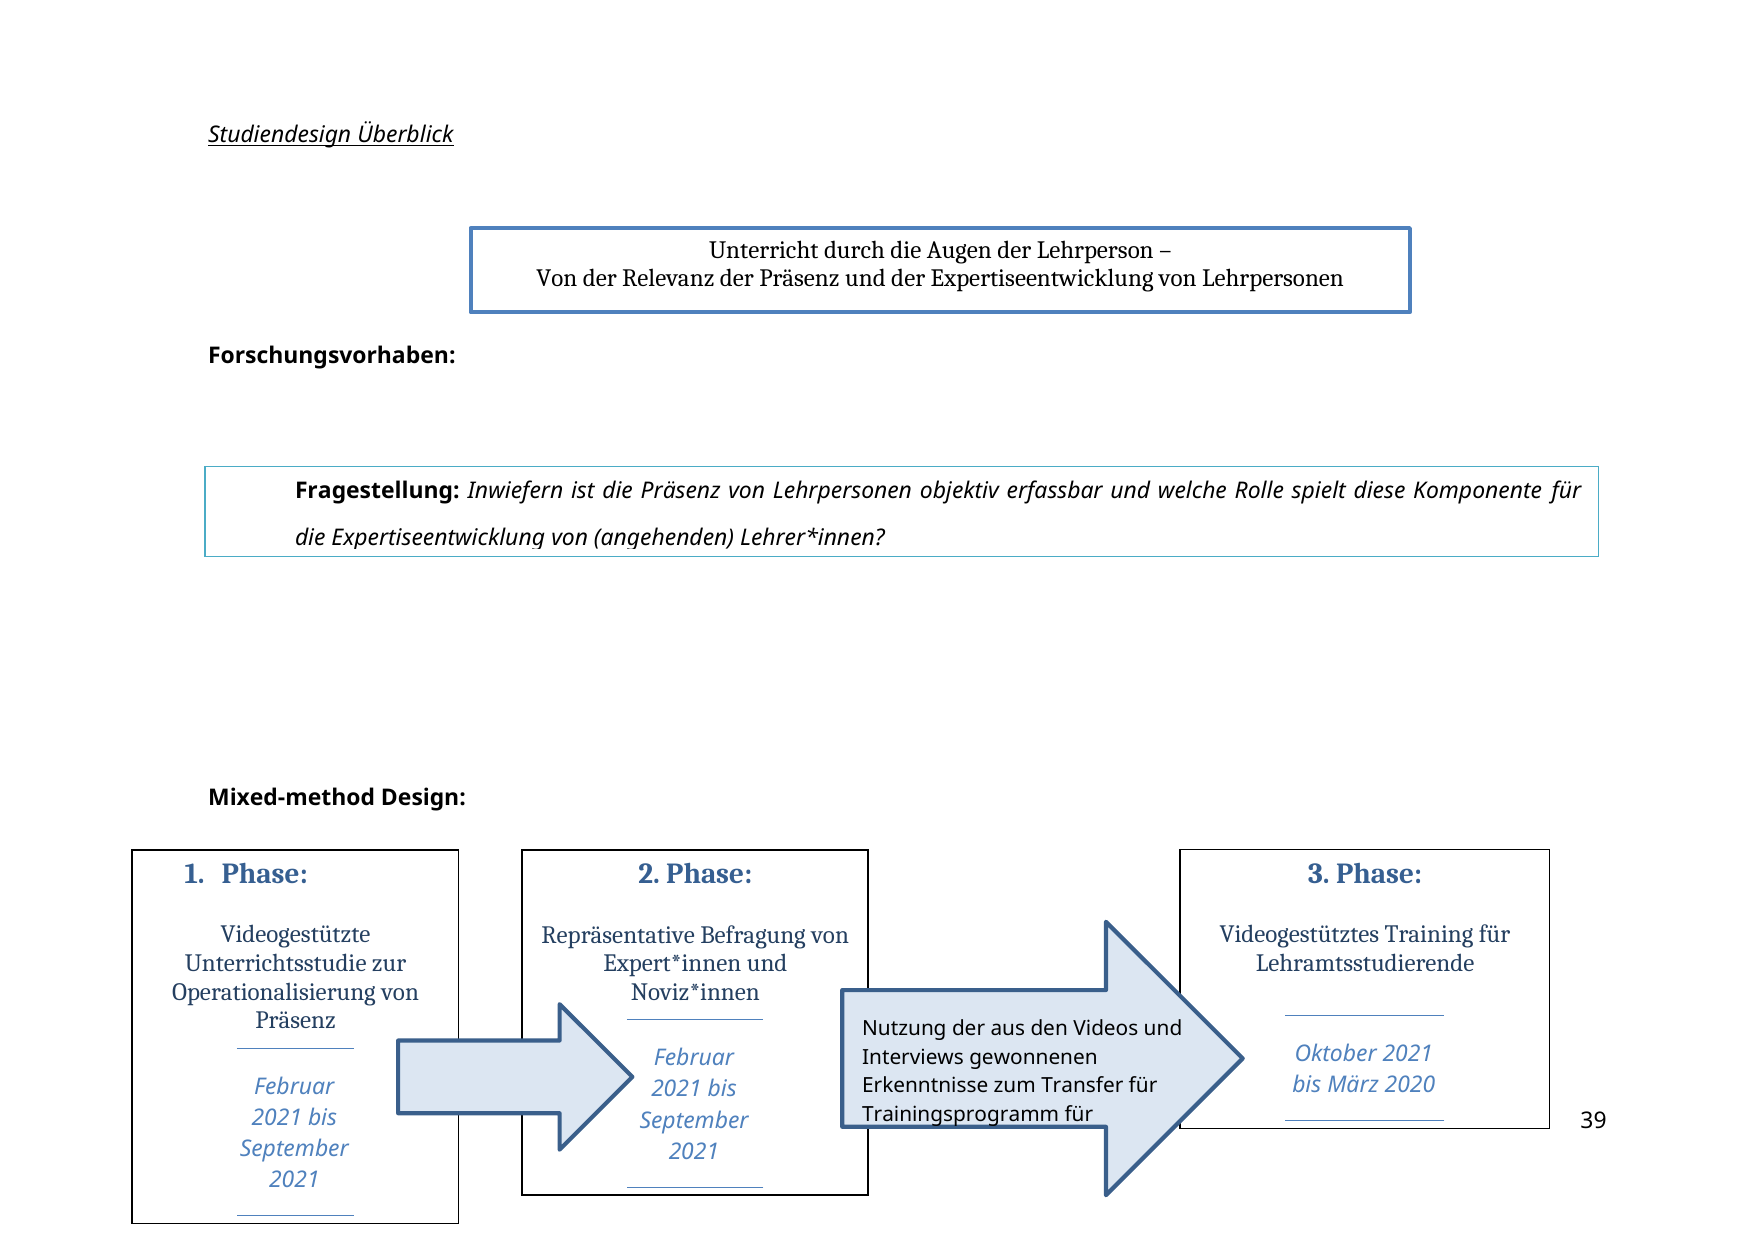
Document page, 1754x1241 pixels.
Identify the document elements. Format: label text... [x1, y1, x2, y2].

list Mixed-method Design: [208, 781, 1606, 813]
list Forschungsvorhaben: [208, 212, 1606, 370]
list Studiendesign Überblick [208, 118, 1606, 149]
